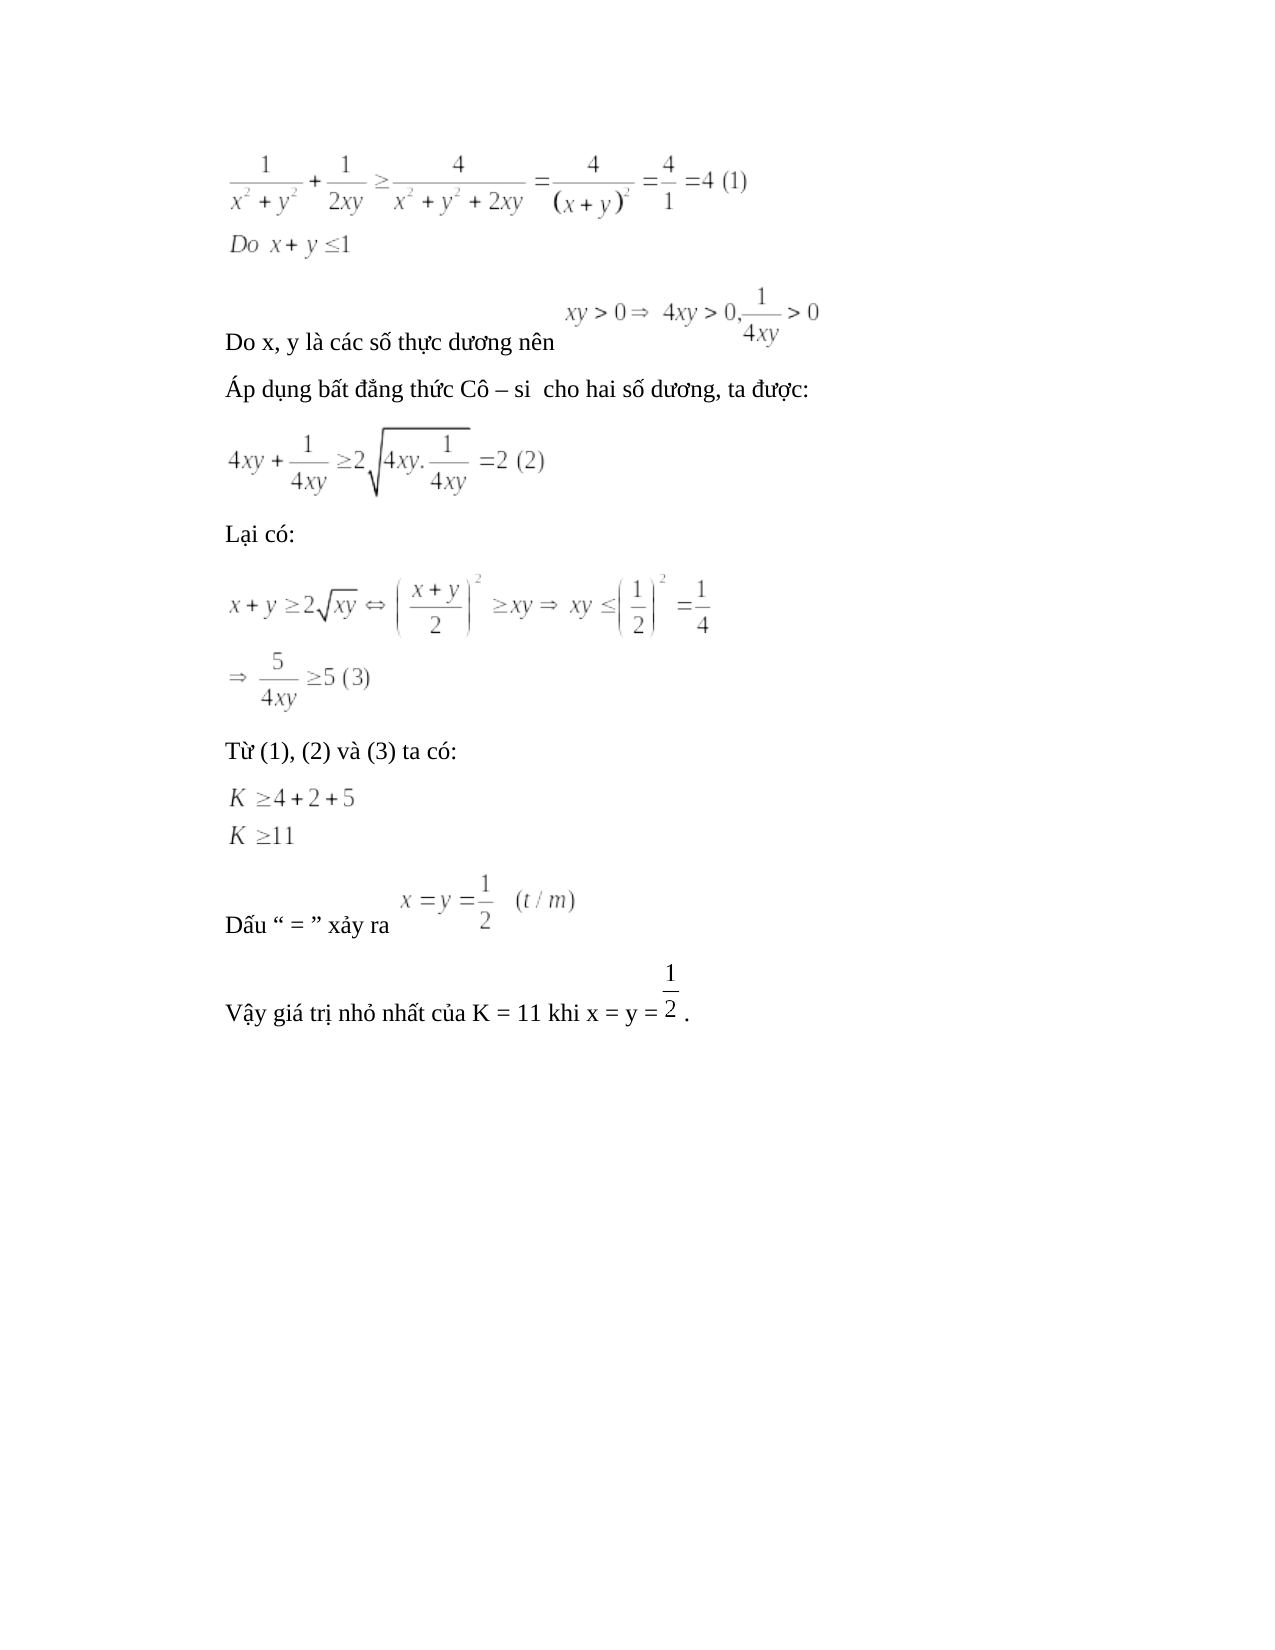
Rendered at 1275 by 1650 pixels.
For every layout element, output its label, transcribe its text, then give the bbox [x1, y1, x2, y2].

text Áp dụng bất đẳng thức Cô – si cho hai số dương, ta được: [150, 374, 1125, 403]
text Từ (1), (2) và (3) ta có: [150, 736, 1125, 764]
text Lại có: [150, 519, 1125, 548]
text Do x, y là các số thực dương nên [150, 282, 1125, 356]
text Vậy giá trị nhỏ nhất của K = 11 khi x = y =. [150, 957, 1125, 1027]
text Dấu “ = ” xảy ra [150, 869, 1125, 938]
